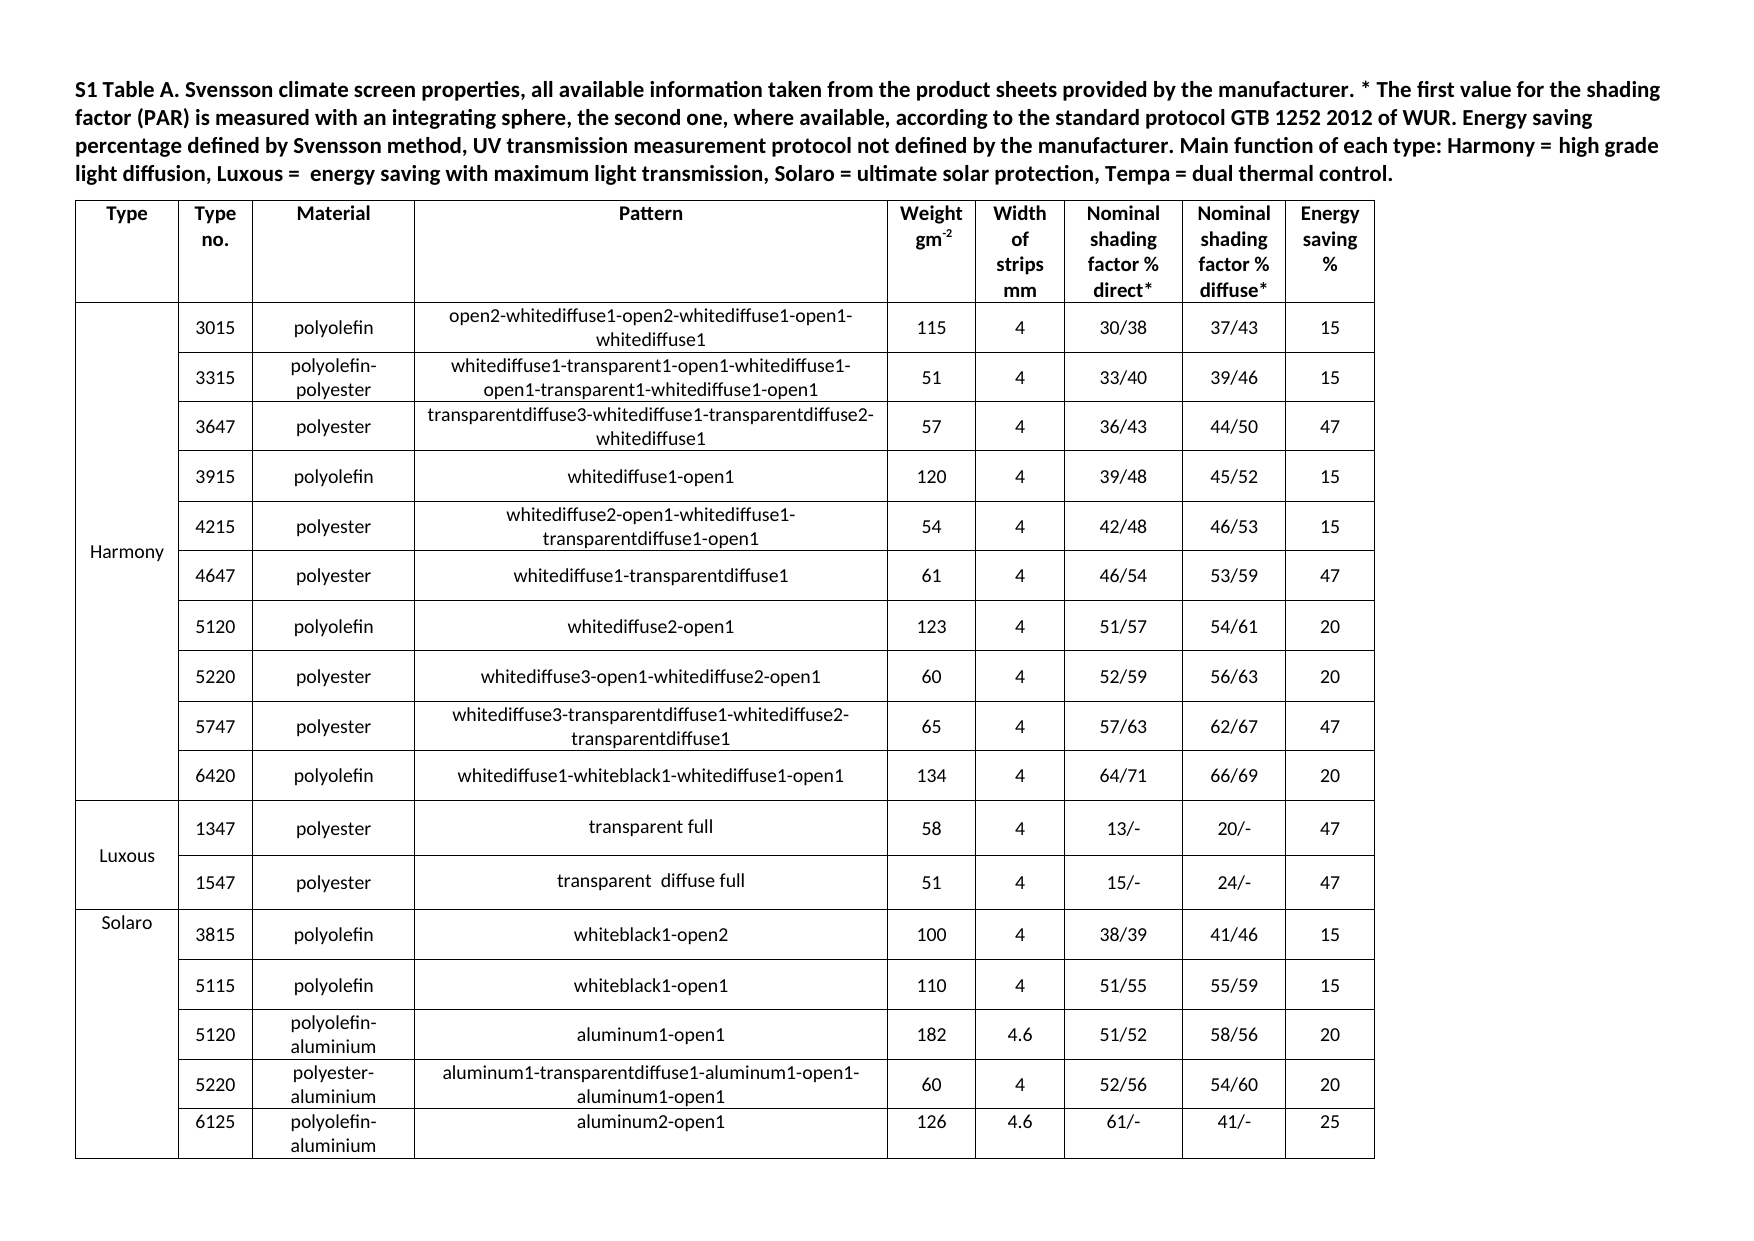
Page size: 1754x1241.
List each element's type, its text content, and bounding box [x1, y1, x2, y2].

table_cell aluminum1-transparentdiffuse1-aluminum1-open1-aluminum1-open1 [415, 1060, 887, 1108]
table_cell 38/39 [1065, 910, 1182, 959]
table_cell 15 [1286, 303, 1374, 352]
table_cell whitediffuse3-transparentdiffuse1-whitediffuse2-transparentdiffuse1 [415, 702, 887, 750]
table_cell 5120 [179, 1010, 252, 1059]
table_cell whiteblack1-open2 [415, 910, 887, 959]
table_cell 4 [976, 303, 1064, 352]
table_cell 3915 [179, 451, 252, 501]
table_cell whiteblack1-open1 [415, 960, 887, 1009]
text S1 Table A. Svensson climate screen properties, all available information taken from the product sheets provided by the manufacturer. * The first value for the shading factor (PAR) is measured with an integrating sphere, the second one, where available, according to the standard protocol GTB 1252 2012 of WUR. Energy saving percentage defined by Svensson method, UV transmission measurement protocol not defined by the manufacturer. Main function of each type: Harmony = high grade light diffusion, Luxous = energy saving with maximum light transmission, Solaro = ultimate solar protection, Tempa = dual thermal control. [75, 75, 1679, 187]
table_cell open2-whitediffuse1-open2-whitediffuse1-open1-whitediffuse1 [415, 303, 887, 352]
table_cell whitediffuse2-open1 [415, 601, 887, 650]
table_cell 56/63 [1183, 651, 1285, 701]
table_cell 4 [976, 801, 1064, 854]
table_cell 51 [888, 353, 975, 401]
table_cell 52/59 [1065, 651, 1182, 701]
table_header Width of strips mm [976, 201, 1064, 302]
table_cell 4 [976, 751, 1064, 800]
table_cell 51/55 [1065, 960, 1182, 1009]
table_header Pattern [415, 201, 887, 302]
table_cell 15 [1286, 353, 1374, 401]
table_cell 24/- [1183, 856, 1285, 909]
table_cell 4 [976, 856, 1064, 909]
table_cell 5220 [179, 651, 252, 701]
table_cell 54 [888, 502, 975, 550]
table_cell 58/56 [1183, 1010, 1285, 1059]
table_cell aluminum1-open1 [415, 1010, 887, 1059]
table_cell 20 [1286, 1010, 1374, 1059]
table_cell 5115 [179, 960, 252, 1009]
table_cell polyester [253, 856, 414, 909]
table_cell 4 [976, 960, 1064, 1009]
table_cell 57/63 [1065, 702, 1182, 750]
table_cell Harmony [76, 303, 178, 800]
table_cell polyolefin [253, 960, 414, 1009]
table_header Nominal shading factor % direct* [1065, 201, 1182, 302]
table_cell 62/67 [1183, 702, 1285, 750]
table_cell 52/56 [1065, 1060, 1182, 1108]
table_cell 51 [888, 856, 975, 909]
table_cell 47 [1286, 551, 1374, 600]
table_cell whitediffuse1-whiteblack1-whitediffuse1-open1 [415, 751, 887, 800]
table_cell polyester [253, 651, 414, 701]
table_cell 4647 [179, 551, 252, 600]
table_cell 55/59 [1183, 960, 1285, 1009]
table_cell 4 [976, 551, 1064, 600]
table_cell polyester-aluminium [253, 1060, 414, 1108]
table_cell polyester [253, 502, 414, 550]
table_cell polyester [253, 801, 414, 854]
table_cell 51/57 [1065, 601, 1182, 650]
table_cell polyolefin [253, 910, 414, 959]
table_cell 4 [976, 451, 1064, 501]
table_cell 41/46 [1183, 910, 1285, 959]
table_cell 60 [888, 1060, 975, 1108]
table_cell polyolefin [253, 303, 414, 352]
table_cell 5120 [179, 601, 252, 650]
table_cell 120 [888, 451, 975, 501]
table_cell 47 [1286, 402, 1374, 450]
table_cell polyester [253, 402, 414, 450]
table_cell 4.6 [976, 1010, 1064, 1059]
table_cell polyolefin-polyester [253, 353, 414, 401]
table_header Nominal shading factor % diffuse* [1183, 201, 1285, 302]
table_cell 41/- [1183, 1109, 1285, 1157]
table_cell 4 [976, 702, 1064, 750]
table_cell 51/52 [1065, 1010, 1182, 1059]
table_cell 126 [888, 1109, 975, 1157]
table_cell 15 [1286, 910, 1374, 959]
table_cell polyester [253, 551, 414, 600]
table_cell 4 [976, 1060, 1064, 1108]
table_cell 4 [976, 502, 1064, 550]
table_cell polyolefin [253, 601, 414, 650]
table_cell 5220 [179, 1060, 252, 1108]
table_cell 20 [1286, 1060, 1374, 1108]
table_cell 36/43 [1065, 402, 1182, 450]
table_cell 25 [1286, 1109, 1374, 1157]
table_cell polyolefin [253, 451, 414, 501]
table_cell transparent full [415, 801, 887, 854]
table_cell 60 [888, 651, 975, 701]
table_cell 4.6 [976, 1109, 1064, 1157]
table_cell 37/43 [1183, 303, 1285, 352]
table_cell 15 [1286, 502, 1374, 550]
table_cell 4 [976, 910, 1064, 959]
table_cell 54/61 [1183, 601, 1285, 650]
table_cell 134 [888, 751, 975, 800]
table_cell whitediffuse1-transparent1-open1-whitediffuse1-open1-transparent1-whitediffuse1-open1 [415, 353, 887, 401]
table_cell 3815 [179, 910, 252, 959]
table_header Energy saving % [1286, 201, 1374, 302]
table_cell 4 [976, 353, 1064, 401]
table_cell 4 [976, 402, 1064, 450]
table_cell 6420 [179, 751, 252, 800]
table_cell 61 [888, 551, 975, 600]
table_cell 46/54 [1065, 551, 1182, 600]
table_cell 100 [888, 910, 975, 959]
table_cell 20 [1286, 651, 1374, 701]
table_cell 1547 [179, 856, 252, 909]
table_cell 3647 [179, 402, 252, 450]
table_header Weight gm-2 [888, 201, 975, 302]
table_cell Solaro [76, 910, 178, 1157]
table_cell whitediffuse2-open1-whitediffuse1-transparentdiffuse1-open1 [415, 502, 887, 550]
table_cell 4215 [179, 502, 252, 550]
table_cell Luxous [76, 801, 178, 909]
table_cell aluminum2-open1 [415, 1109, 887, 1157]
table_cell 15/- [1065, 856, 1182, 909]
table_cell 42/48 [1065, 502, 1182, 550]
table_cell 3315 [179, 353, 252, 401]
table_cell 110 [888, 960, 975, 1009]
table_cell 20 [1286, 601, 1374, 650]
table_cell polyester [253, 702, 414, 750]
table_cell 3015 [179, 303, 252, 352]
table_header Type [76, 201, 178, 302]
table_cell 33/40 [1065, 353, 1182, 401]
table_cell whitediffuse1-open1 [415, 451, 887, 501]
table_cell transparent diffuse full [415, 856, 887, 909]
table_cell 46/53 [1183, 502, 1285, 550]
table_cell 123 [888, 601, 975, 650]
table_cell polyolefin [253, 751, 414, 800]
table_cell 57 [888, 402, 975, 450]
table_cell 15 [1286, 960, 1374, 1009]
table_cell polyolefin-aluminium [253, 1109, 414, 1157]
table_cell 5747 [179, 702, 252, 750]
table_cell polyolefin-aluminium [253, 1010, 414, 1059]
table_cell 45/52 [1183, 451, 1285, 501]
table_cell 47 [1286, 856, 1374, 909]
table_cell 64/71 [1065, 751, 1182, 800]
table_header Material [253, 201, 414, 302]
table_cell 15 [1286, 451, 1374, 501]
table_cell 20/- [1183, 801, 1285, 854]
table_cell 44/50 [1183, 402, 1285, 450]
table_cell 4 [976, 651, 1064, 701]
table_header Type no. [179, 201, 252, 302]
table_cell 58 [888, 801, 975, 854]
table_cell 20 [1286, 751, 1374, 800]
table_cell 54/60 [1183, 1060, 1285, 1108]
table_cell 47 [1286, 702, 1374, 750]
table_cell 39/46 [1183, 353, 1285, 401]
table_cell 61/- [1065, 1109, 1182, 1157]
table_cell 47 [1286, 801, 1374, 854]
table_cell 66/69 [1183, 751, 1285, 800]
table_cell 4 [976, 601, 1064, 650]
table_cell 13/- [1065, 801, 1182, 854]
table_cell transparentdiffuse3-whitediffuse1-transparentdiffuse2-whitediffuse1 [415, 402, 887, 450]
table_cell 1347 [179, 801, 252, 854]
table_cell 53/59 [1183, 551, 1285, 600]
table_cell whitediffuse3-open1-whitediffuse2-open1 [415, 651, 887, 701]
table_cell 65 [888, 702, 975, 750]
table_cell 182 [888, 1010, 975, 1059]
table_cell 115 [888, 303, 975, 352]
table_cell 39/48 [1065, 451, 1182, 501]
table_cell whitediffuse1-transparentdiffuse1 [415, 551, 887, 600]
table_cell 6125 [179, 1109, 252, 1157]
table_cell 30/38 [1065, 303, 1182, 352]
